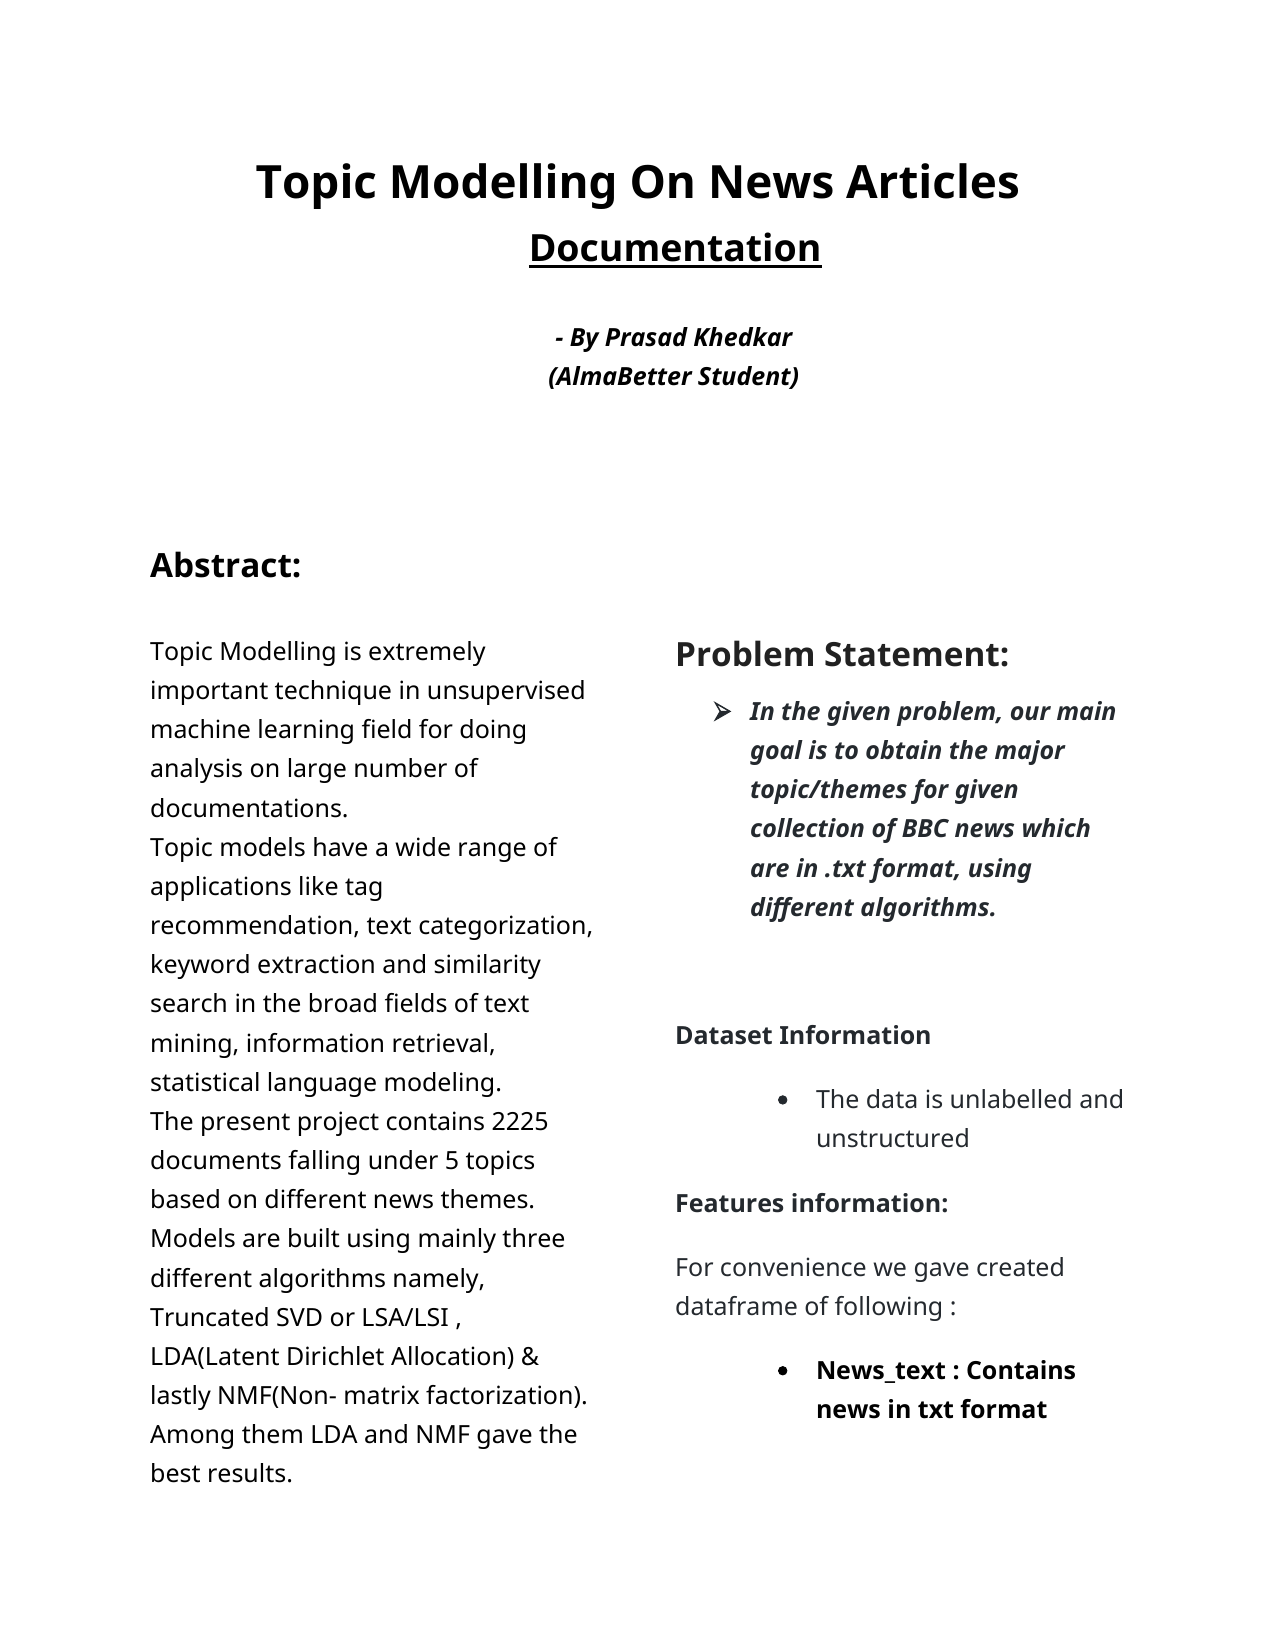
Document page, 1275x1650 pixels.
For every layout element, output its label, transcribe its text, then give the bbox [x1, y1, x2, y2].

text - By Prasad Khedkar [150, 319, 1125, 353]
text Problem Statement: [675, 631, 1125, 676]
text The present project contains 2225 documents falling under 5 topics based on different news themes. [150, 1103, 600, 1216]
text Topic Modelling is extremely important technique in unsupervised machine learning field for doing analysis on large number of documentations. [150, 633, 600, 824]
text Features information: [675, 1185, 1125, 1219]
text LDA(Latent Dirichlet Allocation) & lastly NMF(Non- matrix factorization). [150, 1338, 600, 1412]
text For convenience we gave created dataframe of following : [675, 1249, 1125, 1323]
text Dataset Information [675, 1018, 1125, 1052]
text Documentation [150, 222, 1125, 273]
text Abstract: [150, 541, 600, 587]
text Models are built using mainly three different algorithms namely, Truncated SVD or LSA/LSI , [150, 1221, 600, 1333]
text Among them LDA and NMF gave the best results. [150, 1417, 600, 1490]
text Topic Modelling On News Articles [150, 150, 1125, 212]
list In the given problem, our main goal is to obtain the major topic/themes for given collection of BBC news which are in .txt format, using different algorithms. [712, 694, 1125, 923]
list The data is unlabelled and unstructured [778, 1082, 1125, 1155]
list News_text : Contains news in txt format [778, 1353, 1125, 1426]
text (AlmaBetter Student) [150, 359, 1125, 393]
text Topic models have a wide range of applications like tag recommendation, text categorization, keyword extraction and similarity search in the broad fields of text mining, information retrieval, statistical language modeling. [150, 829, 600, 1098]
